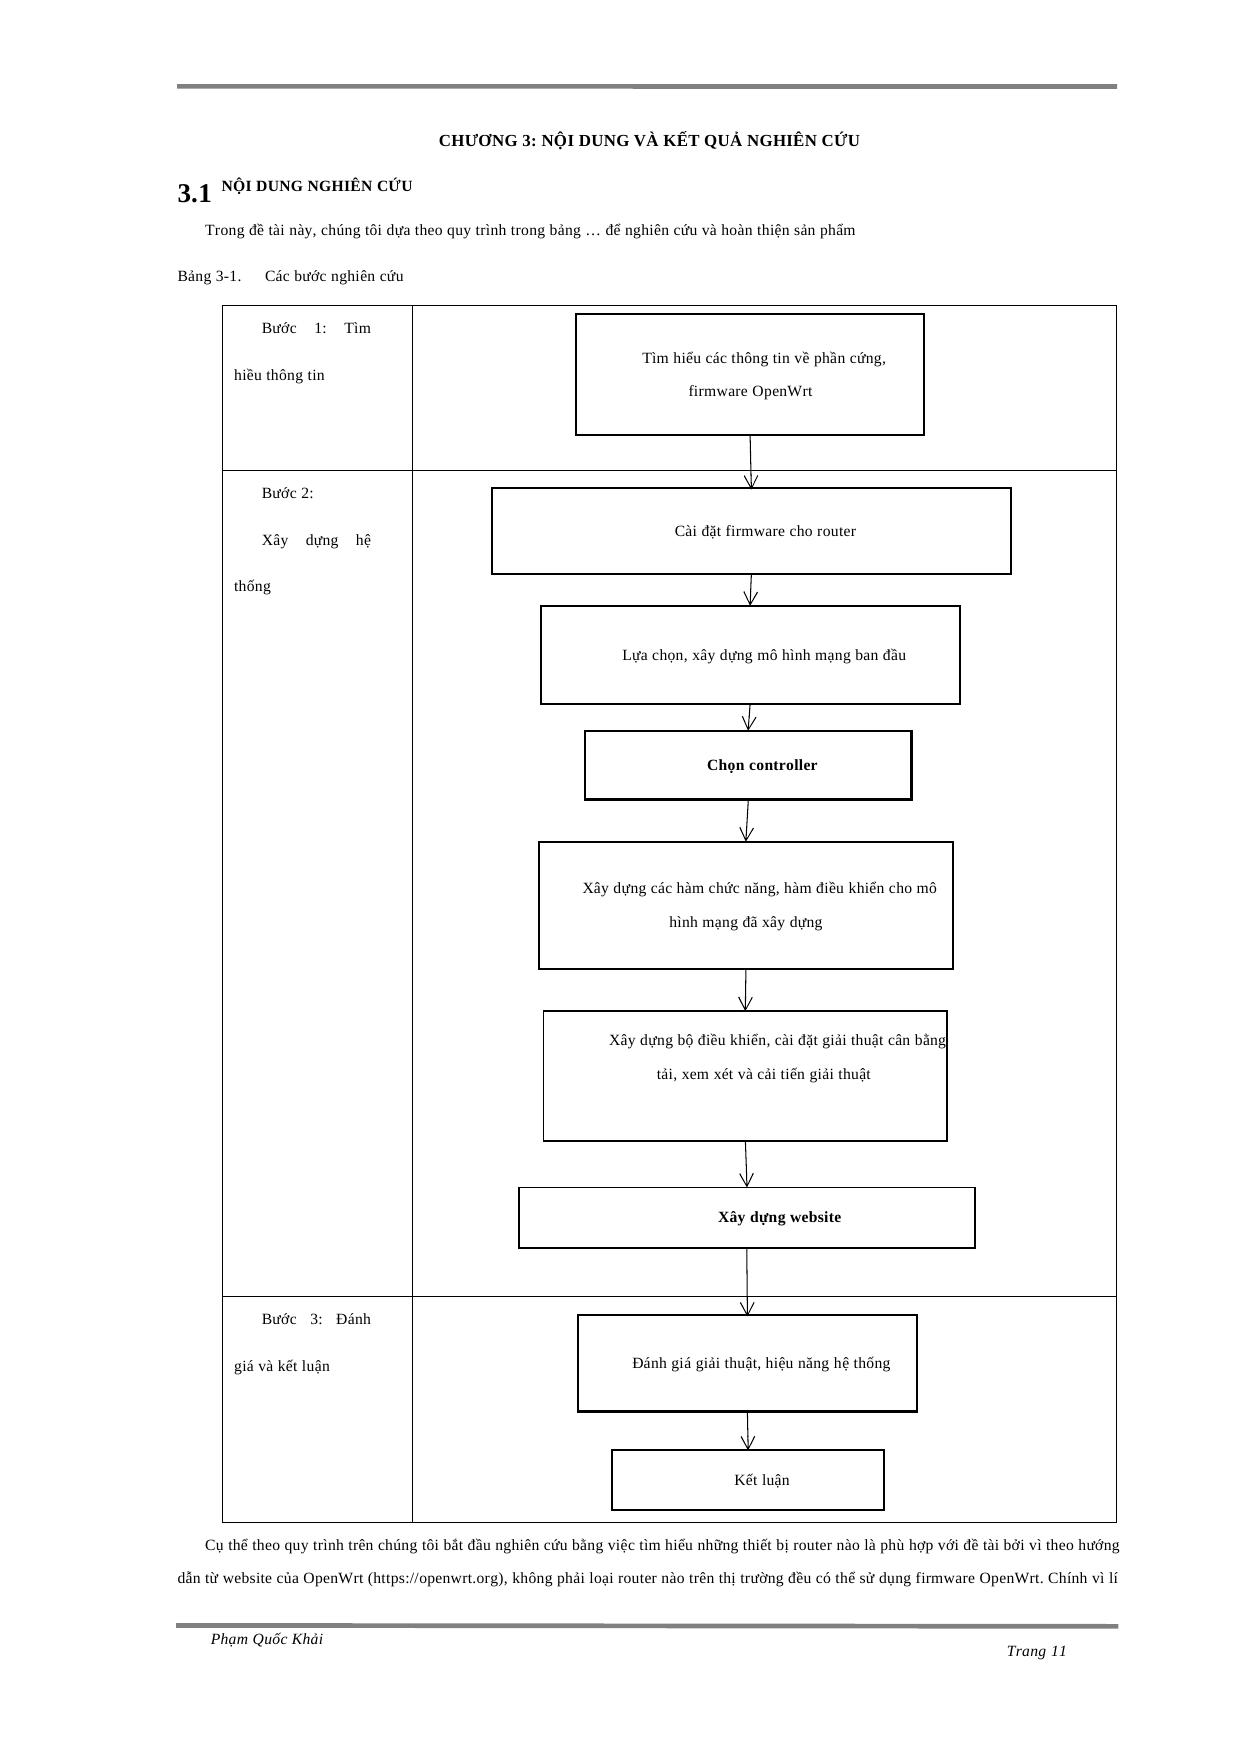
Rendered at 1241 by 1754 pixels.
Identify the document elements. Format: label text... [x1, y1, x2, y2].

table_header Bước 1: Tìm hiều thông tin [223, 306, 412, 470]
subtitle NỘI DUNG NGHIÊN CỨU [177, 177, 1122, 208]
table_cell [413, 471, 750, 1296]
subtitle CHƯƠNG 3: NỘI DUNG VÀ KẾT QUẢ NGHIÊN CỨU [177, 131, 1122, 164]
list Các bước nghiên cứu [177, 266, 1122, 297]
table_cell Bước 2: Xây dựng hệ thống [223, 471, 412, 1296]
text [177, 1536, 1122, 1600]
table_header [413, 306, 1116, 470]
table_cell [413, 1297, 1116, 1522]
text Trong đề tài này, chúng tôi dựa theo quy trình trong bảng … để nghiên cứu và hoàn thiện sản phẩm [177, 220, 1122, 251]
table_cell [746, 471, 1116, 1296]
table_cell Bước 3: Đánh giá và kết luận [223, 1297, 412, 1522]
